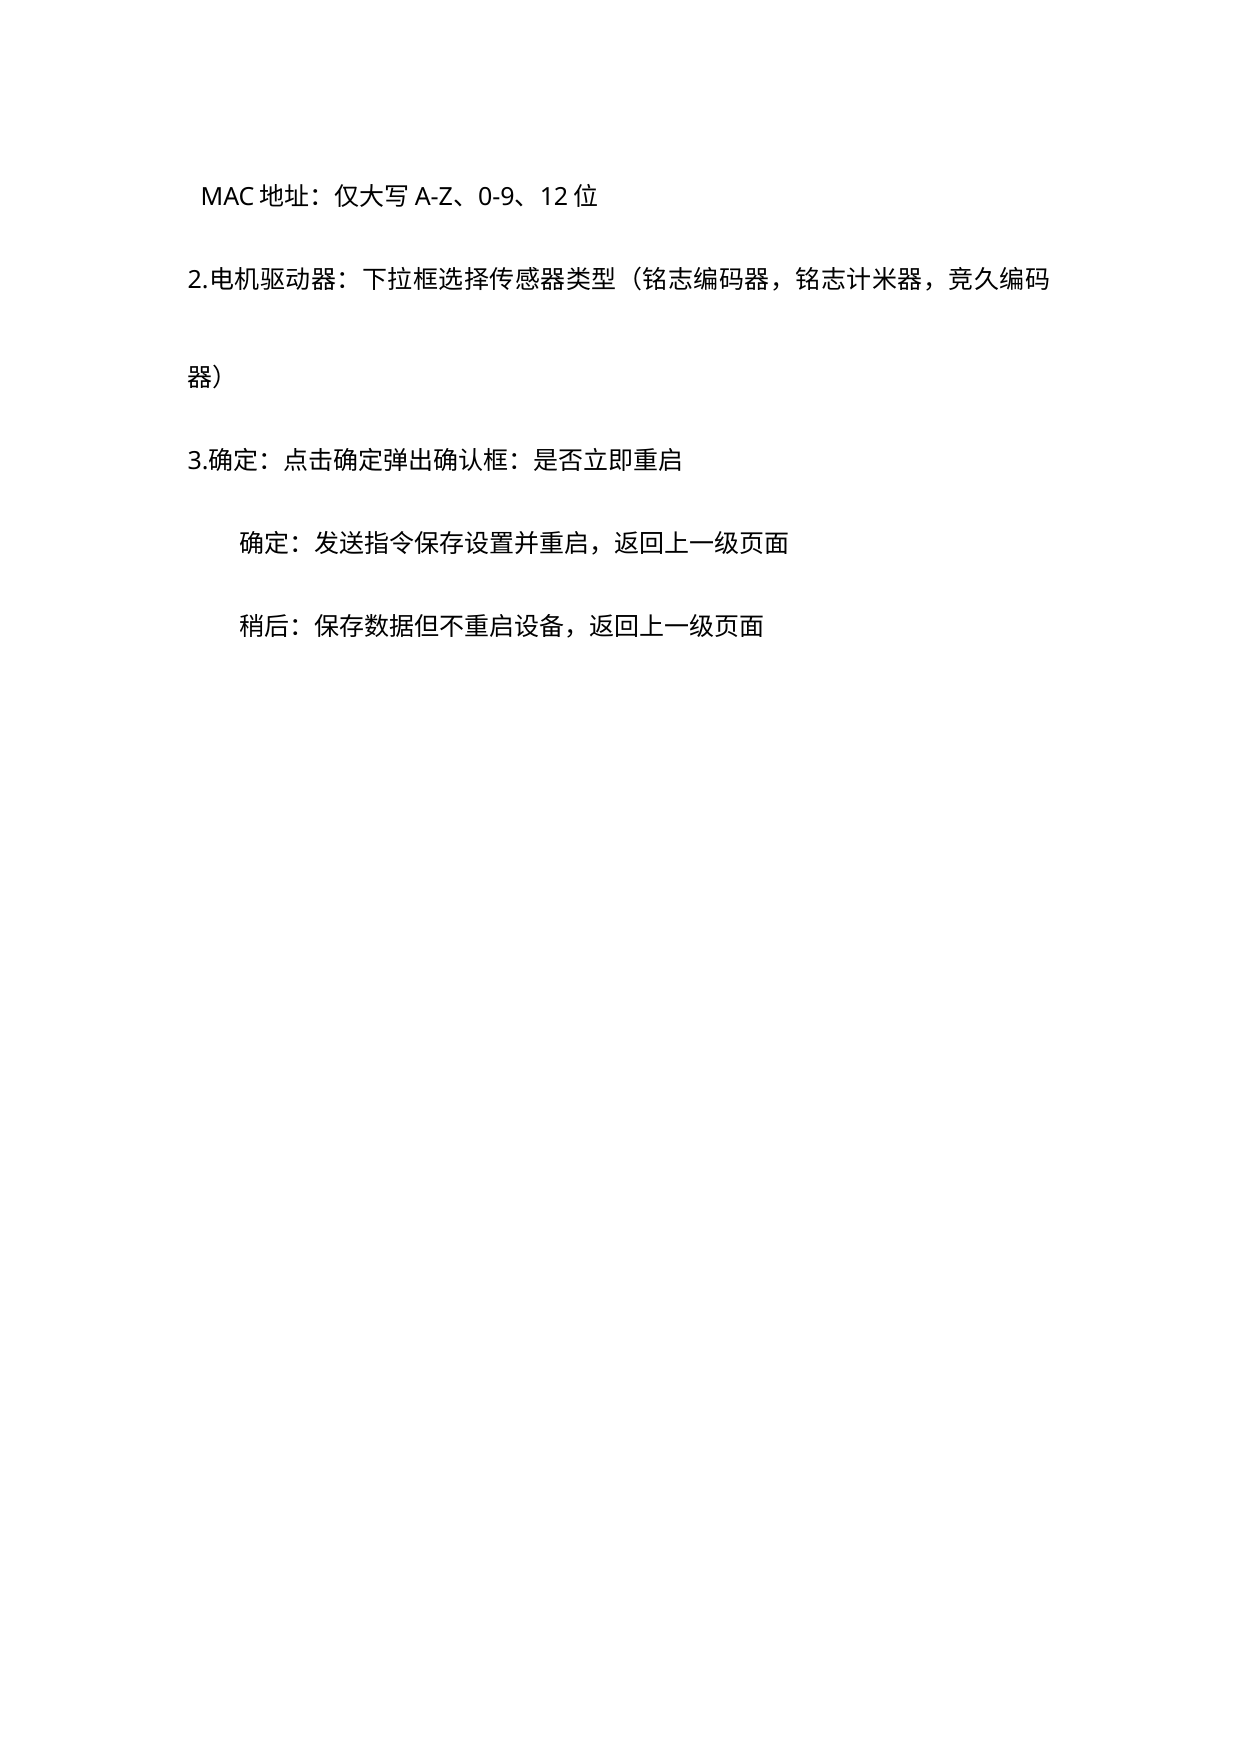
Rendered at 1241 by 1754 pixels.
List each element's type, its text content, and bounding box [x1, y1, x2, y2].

text 2.电机驱动器：下拉框选择传感器类型（铭志编码器，铭志计米器，竞久编码器） [187, 245, 1053, 408]
text MAC地址：仅大写A-Z、0-9、12位 [187, 162, 1053, 227]
text 3.确定：点击确定弹出确认框：是否立即重启 [187, 426, 1053, 491]
text 确定：发送指令保存设置并重启，返回上一级页面 [187, 509, 1053, 574]
text 稍后：保存数据但不重启设备，返回上一级页面 [187, 592, 1053, 657]
